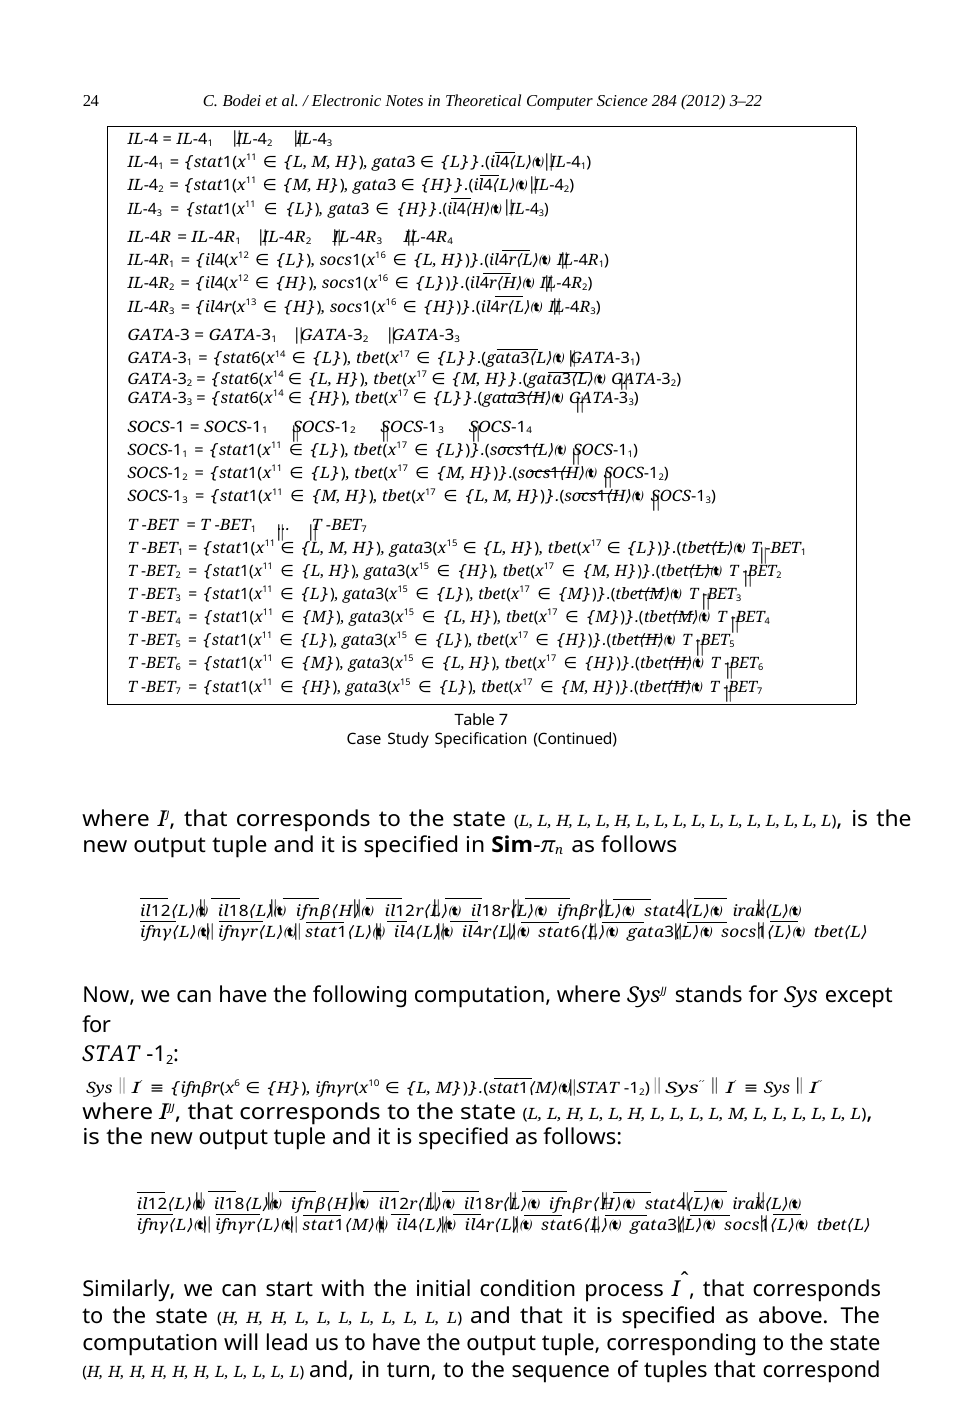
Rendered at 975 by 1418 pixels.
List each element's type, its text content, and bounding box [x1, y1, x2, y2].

text Table 7 [67, 710, 897, 729]
text IL-4 = IL-41 IL-42 IL-43 [127, 125, 912, 149]
text where Ij, that corresponds to the state (L, L, H, L, L, H, L, L, L, L, L, L, L, L, L, L, L), is the new output tuple and it is specified in Sim-πn as follows [82, 806, 912, 858]
picture [654, 1077, 660, 1094]
text SOCS-1 = SOCS-11 SOCS-12 SOCS-13 SOCS-14 [127, 413, 912, 437]
text GATA-3 = GATA-31 GATA-32 GATA-33 [127, 322, 912, 346]
text T -BET1 = {stat1(x11 ∈ {L, M, H}), gata3(x15 ∈ {L, H}), tbet(x17 ∈ {L})}.(tbet⟨L⟩ T -BET1 [127, 535, 912, 558]
text T -BET2 = {stat1(x11 ∈ {L, H}), gata3(x15 ∈ {H}), tbet(x17 ∈ {M, H})}.(tbet⟨L⟩ T -BET2 [127, 558, 912, 581]
text il12⟨L⟩ il18⟨L⟩ ifnβ⟨H⟩ il12r⟨L⟩ il18r⟨L⟩ ifnβr⟨H⟩ stat4⟨L⟩ irak⟨L⟩ [137, 1188, 912, 1214]
picture [119, 1077, 125, 1094]
text T -BET7 = {stat1(x11 ∈ {H}), gata3(x15 ∈ {L}), tbet(x17 ∈ {M, H})}.(tbet⟨H⟩ T -BET7 [127, 673, 912, 697]
text Case Study Specification (Continued) [67, 729, 897, 748]
text il12⟨L⟩ il18⟨L⟩ ifnβ⟨H⟩ il12r⟨L⟩ il18r⟨L⟩ ifnβr⟨L⟩ stat4⟨L⟩ irak⟨L⟩ [140, 895, 912, 921]
text IL-4R = IL-4R1 IL-4R2 IL-4R3 IL-4R4 [127, 224, 912, 247]
text SOCS-11 = {stat1(x11 ∈ {L}), tbet(x17 ∈ {L})}.(socs1⟨L⟩ SOCS-11) [127, 437, 912, 460]
text STAT -12: [82, 1038, 912, 1067]
text GATA-31 = {stat6(x14 ∈ {L}), tbet(x17 ∈ {L}}.(gata3⟨L⟩ GATA-31) [127, 346, 912, 369]
text IL-4R2 = {il4(x12 ∈ {H}), socs1(x16 ∈ {L})}.(il4r⟨H⟩ IL-4R2) [127, 270, 912, 293]
text ifnγ⟨L⟩ ifnγr⟨L⟩ stat1⟨M⟩ il4⟨L⟩ il4r⟨L⟩ stat6⟨L⟩ gata3⟨L⟩ socs1⟨L⟩ tbet⟨L⟩ [137, 1214, 912, 1235]
text T -BET = T -BET1 ... T -BET7 [127, 511, 912, 535]
text ifnγ⟨L⟩ ifnγr⟨L⟩ stat1⟨L⟩ il4⟨L⟩ il4r⟨L⟩ stat6⟨L⟩ gata3⟨L⟩ socs1⟨L⟩ tbet⟨L⟩ [140, 921, 912, 942]
picture [797, 1077, 802, 1094]
text T -BET6 = {stat1(x11 ∈ {M}), gata3(x15 ∈ {L, H}), tbet(x17 ∈ {H})}.(tbet⟨H⟩ T -BET6 [127, 650, 912, 673]
text T -BET3 = {stat1(x11 ∈ {L}), gata3(x15 ∈ {L}), tbet(x17 ∈ {M})}.(tbet⟨M⟩ T -BET3 [127, 581, 912, 604]
text Now, we can have the following computation, where Sysjj stands for Sys except for [82, 979, 912, 1038]
text T -BET5 = {stat1(x11 ∈ {L}), gata3(x15 ∈ {L}), tbet(x17 ∈ {H})}.(tbet⟨H⟩ T -BET5 [127, 627, 912, 650]
text GATA-32 = {stat6(x14 ∈ {L, H}), tbet(x17 ∈ {M, H}}.(gata3⟨L⟩ GATA-32) GATA-33 = {stat6(x14 ∈ {H}), tbet(x17 ∈ {L}}.(gata3⟨H⟩ GATA-33) [127, 369, 714, 408]
text Sys I′ ≡ {ifnβr(x6 ∈ {H}), ifnγr(x10 ∈ {L, M})}.(stat1⟨M⟩ STAT -12) Sys′′ I′ ≡ Sys I′′ [86, 1076, 912, 1097]
text IL-41 = {stat1(x11 ∈ {L, M, H}), gata3 ∈ {L}}.(il4⟨L⟩ IL-41) [127, 149, 912, 172]
text SOCS-13 = {stat1(x11 ∈ {M, H}), tbet(x17 ∈ {L, M, H})}.(socs1⟨H⟩ SOCS-13) [127, 483, 912, 507]
text SOCS-12 = {stat1(x11 ∈ {L}), tbet(x17 ∈ {M, H})}.(socs1⟨H⟩ SOCS-12) [127, 460, 912, 483]
picture [712, 1077, 717, 1094]
text IL-4R3 = {il4r(x13 ∈ {H}), socs1(x16 ∈ {H})}.(il4r⟨L⟩ IL-4R3) [127, 293, 912, 317]
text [82, 1269, 881, 1383]
text IL-42 = {stat1(x11 ∈ {M, H}), gata3 ∈ {H}}.(il4⟨L⟩ IL-42) [127, 172, 912, 195]
text where Ijj, that corresponds to the state (L, L, H, L, L, H, L, L, L, L, M, L, L, L, L, L, L), is the new output tuple and it is specified as follows: [82, 1099, 893, 1151]
text IL-43 = {stat1(x11 ∈ {L}), gata3 ∈ {H}}.(il4⟨H⟩ IL-43) [127, 195, 912, 219]
text T -BET4 = {stat1(x11 ∈ {M}), gata3(x15 ∈ {L, H}), tbet(x17 ∈ {M})}.(tbet⟨M⟩ T -BET4 [127, 604, 912, 627]
text IL-4R1 = {il4(x12 ∈ {L}), socs1(x16 ∈ {L, H})}.(il4r⟨L⟩ IL-4R1) [127, 247, 912, 270]
